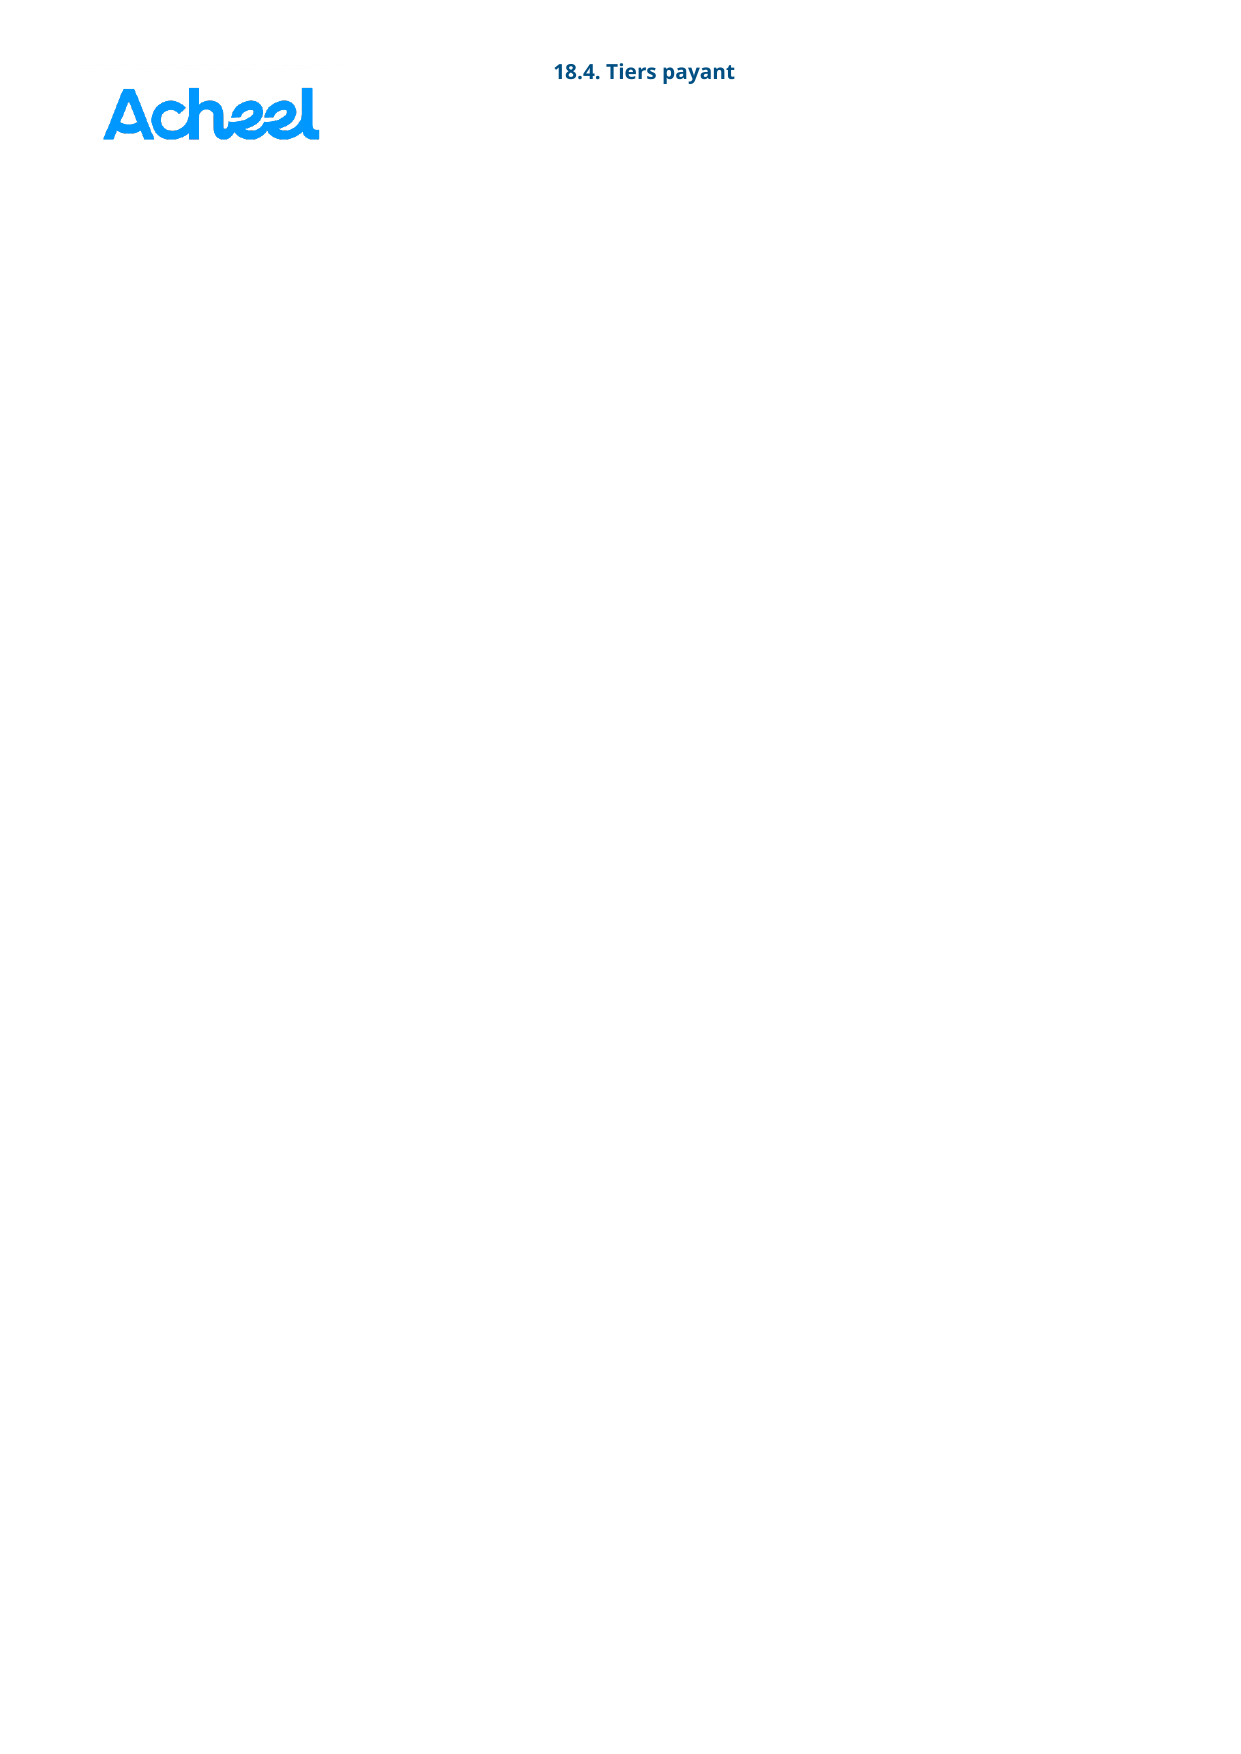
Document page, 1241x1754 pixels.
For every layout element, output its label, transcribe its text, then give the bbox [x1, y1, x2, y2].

picture [78, 61, 344, 166]
text 18.4. Tiers payant [553, 62, 1219, 84]
